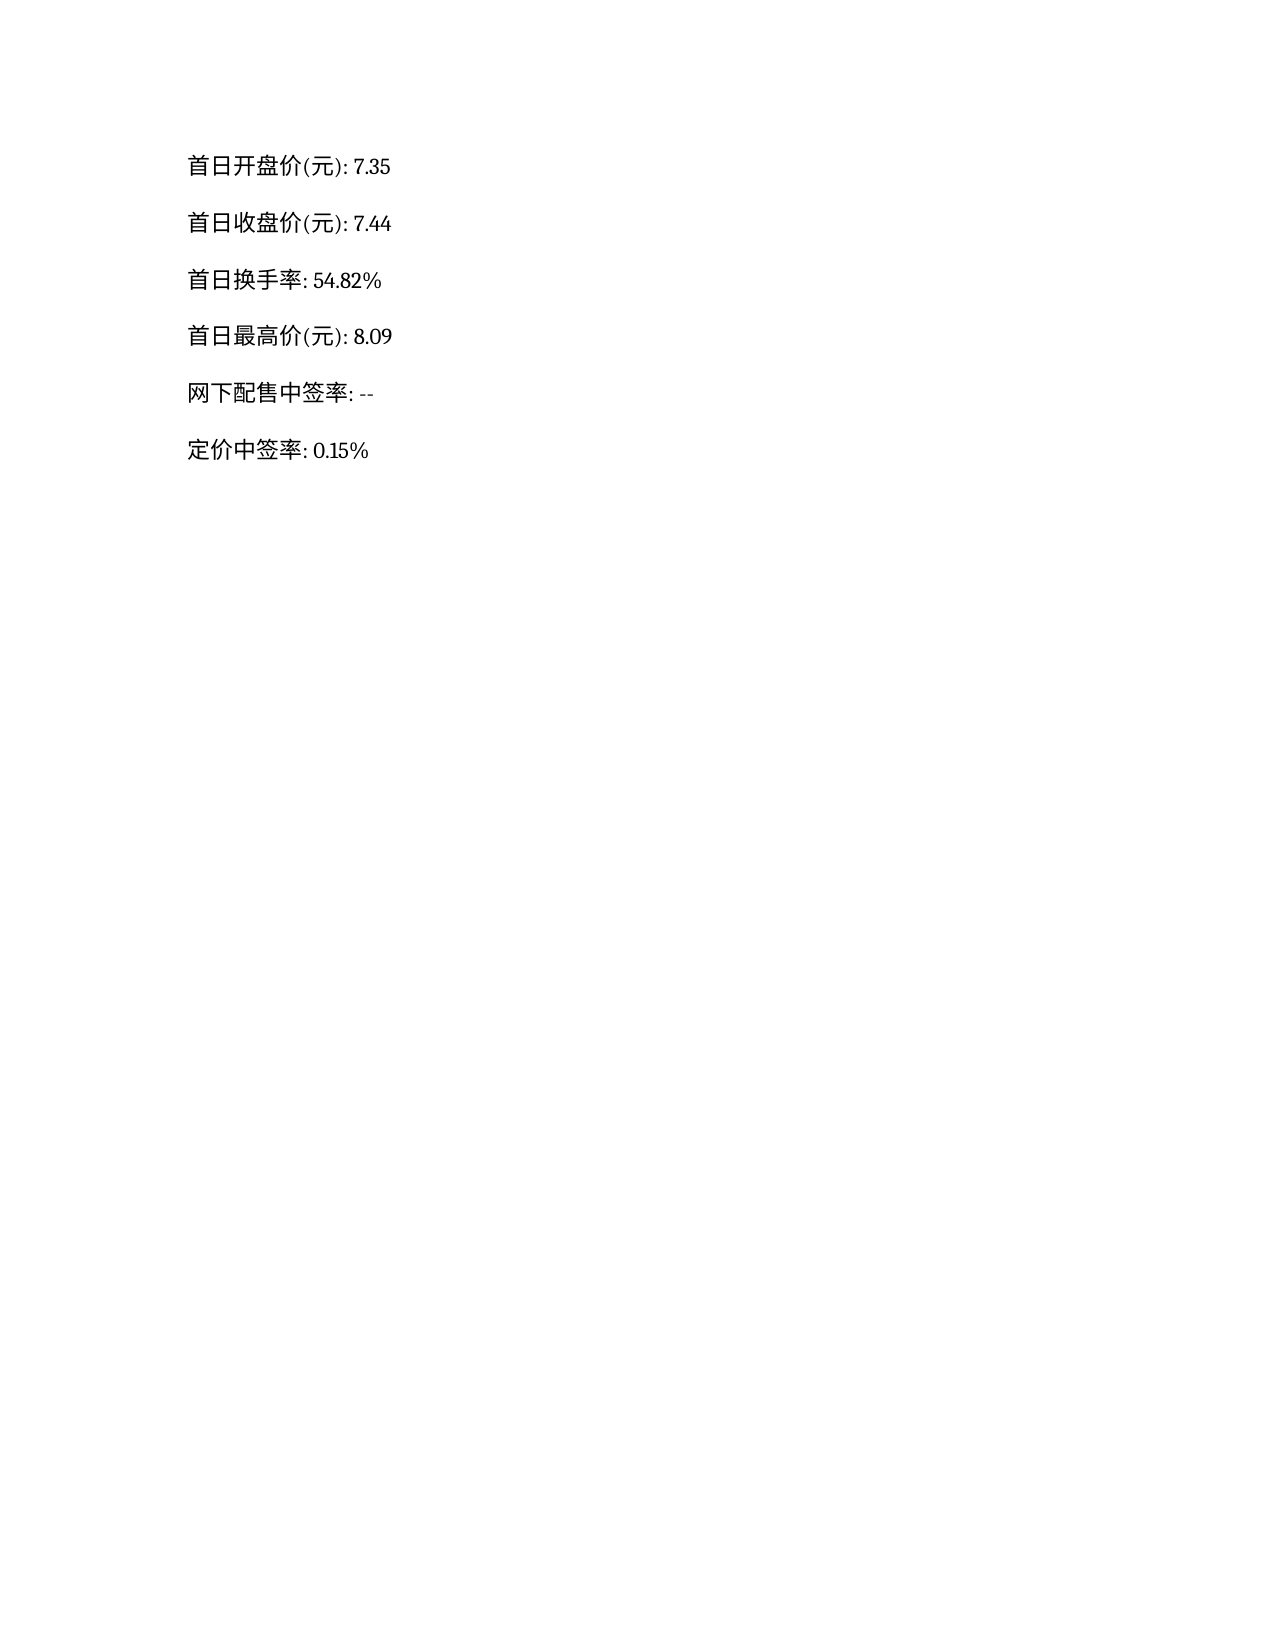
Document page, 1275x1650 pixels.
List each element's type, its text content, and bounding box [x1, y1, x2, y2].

text 定价中签率: 0.15% [187, 434, 1087, 465]
text 网下配售中签率: -- [187, 377, 1087, 408]
text 首日换手率: 54.82% [187, 263, 1087, 295]
text 首日开盘价(元): 7.35 [187, 150, 1087, 181]
text 首日最高价(元): 8.09 [187, 320, 1087, 352]
text 首日收盘价(元): 7.44 [187, 207, 1087, 238]
